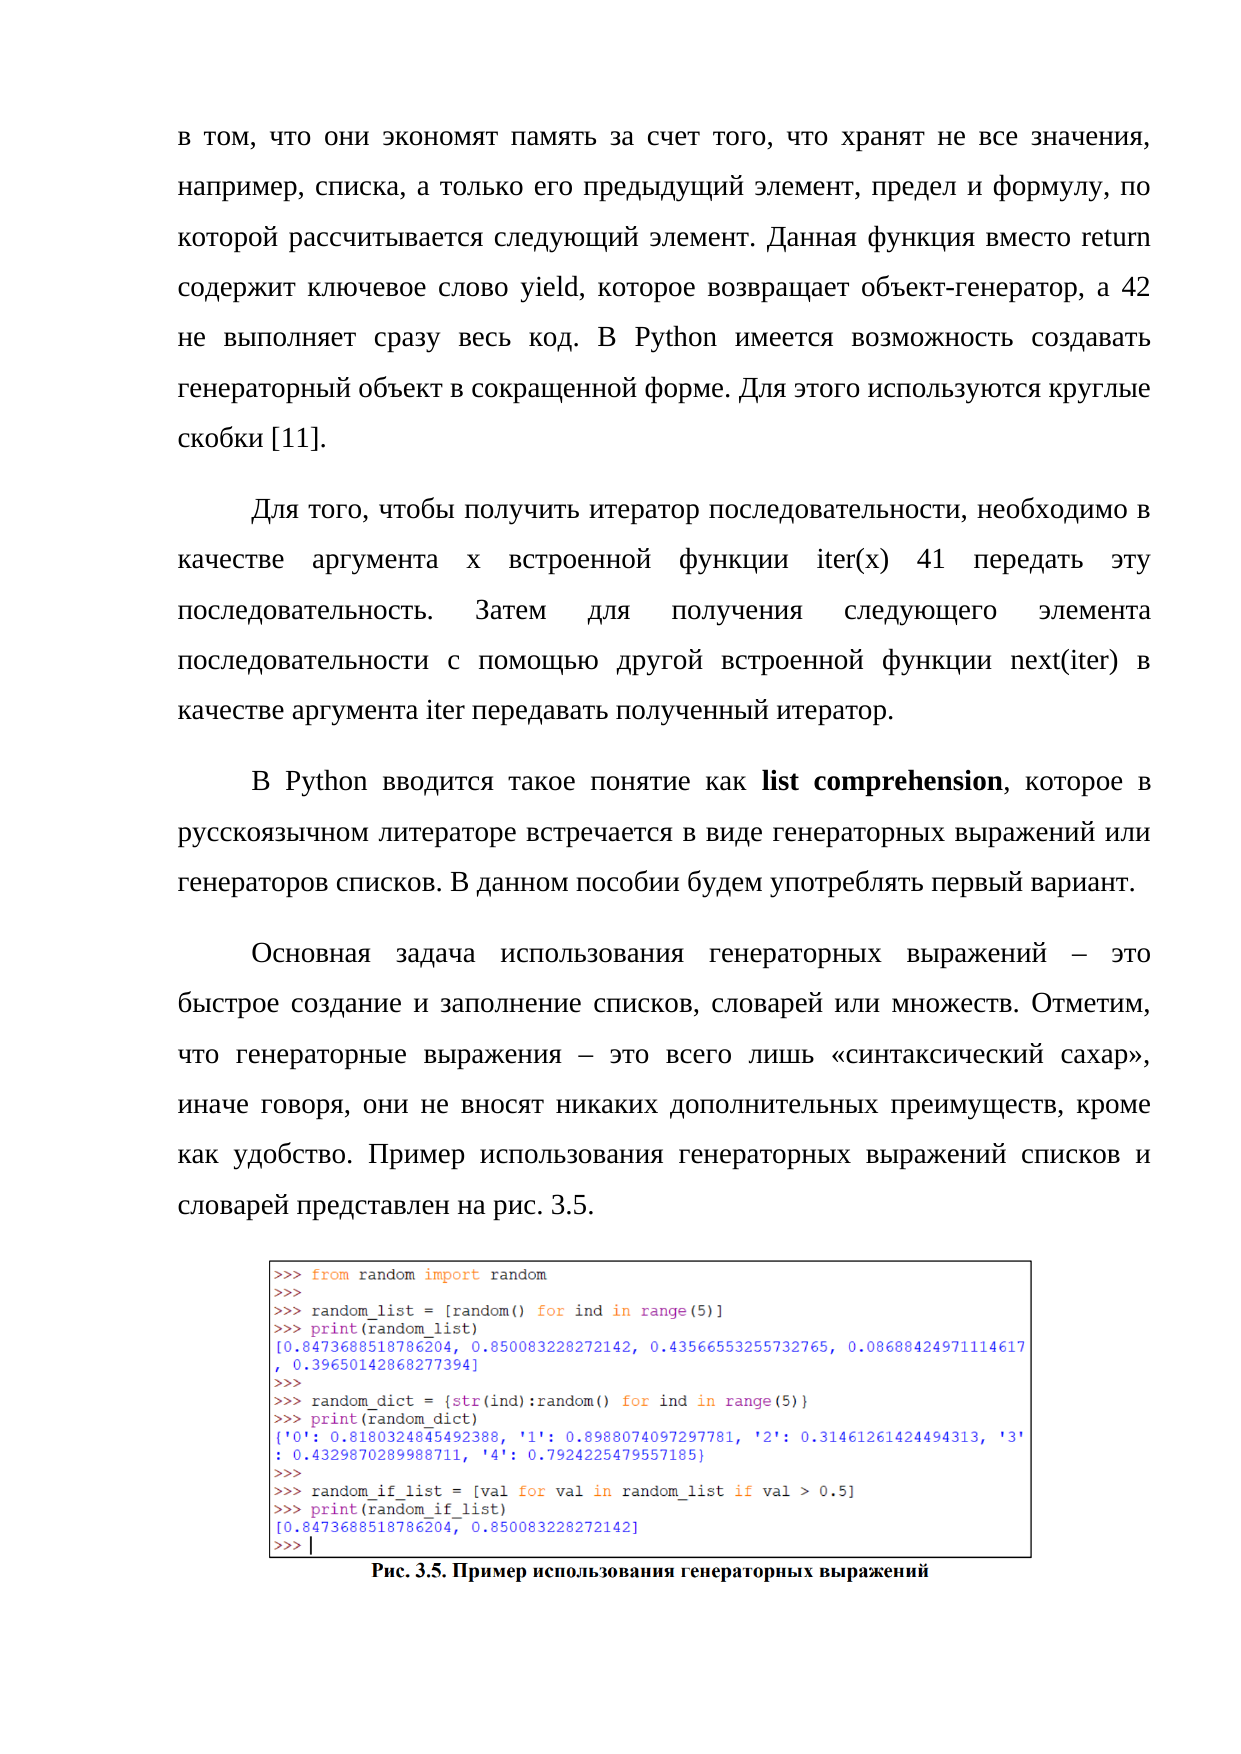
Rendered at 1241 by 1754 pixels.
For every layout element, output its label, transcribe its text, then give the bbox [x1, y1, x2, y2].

text Для того, чтобы получить итератор последовательности, необходимо в качестве аргумента x встроенной функции iter(x) 41 передать эту последовательность. Затем для получения следующего элемента последовательности с помощью другой встроенной функции next(iter) в качестве аргумента iter передавать полученный итератор. [177, 491, 1152, 726]
picture [265, 1258, 1040, 1589]
text Основная задача использования генераторных выражений – это быстрое создание и заполнение списков, словарей или множеств. Отметим, что генераторные выражения – это всего лишь «синтаксический сахар», иначе говоря, они не вносят никаких дополнительных преимуществ, кроме как удобство. Пример использования генераторных выражений списков и словарей представлен на рис. 3.5. [177, 935, 1152, 1220]
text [177, 118, 1152, 453]
text В Python вводится такое понятие как list comprehension, которое в русскоязычном литераторе встречается в виде генераторных выражений или генераторов списков. В данном пособии будем употреблять первый вариант. [177, 763, 1152, 898]
